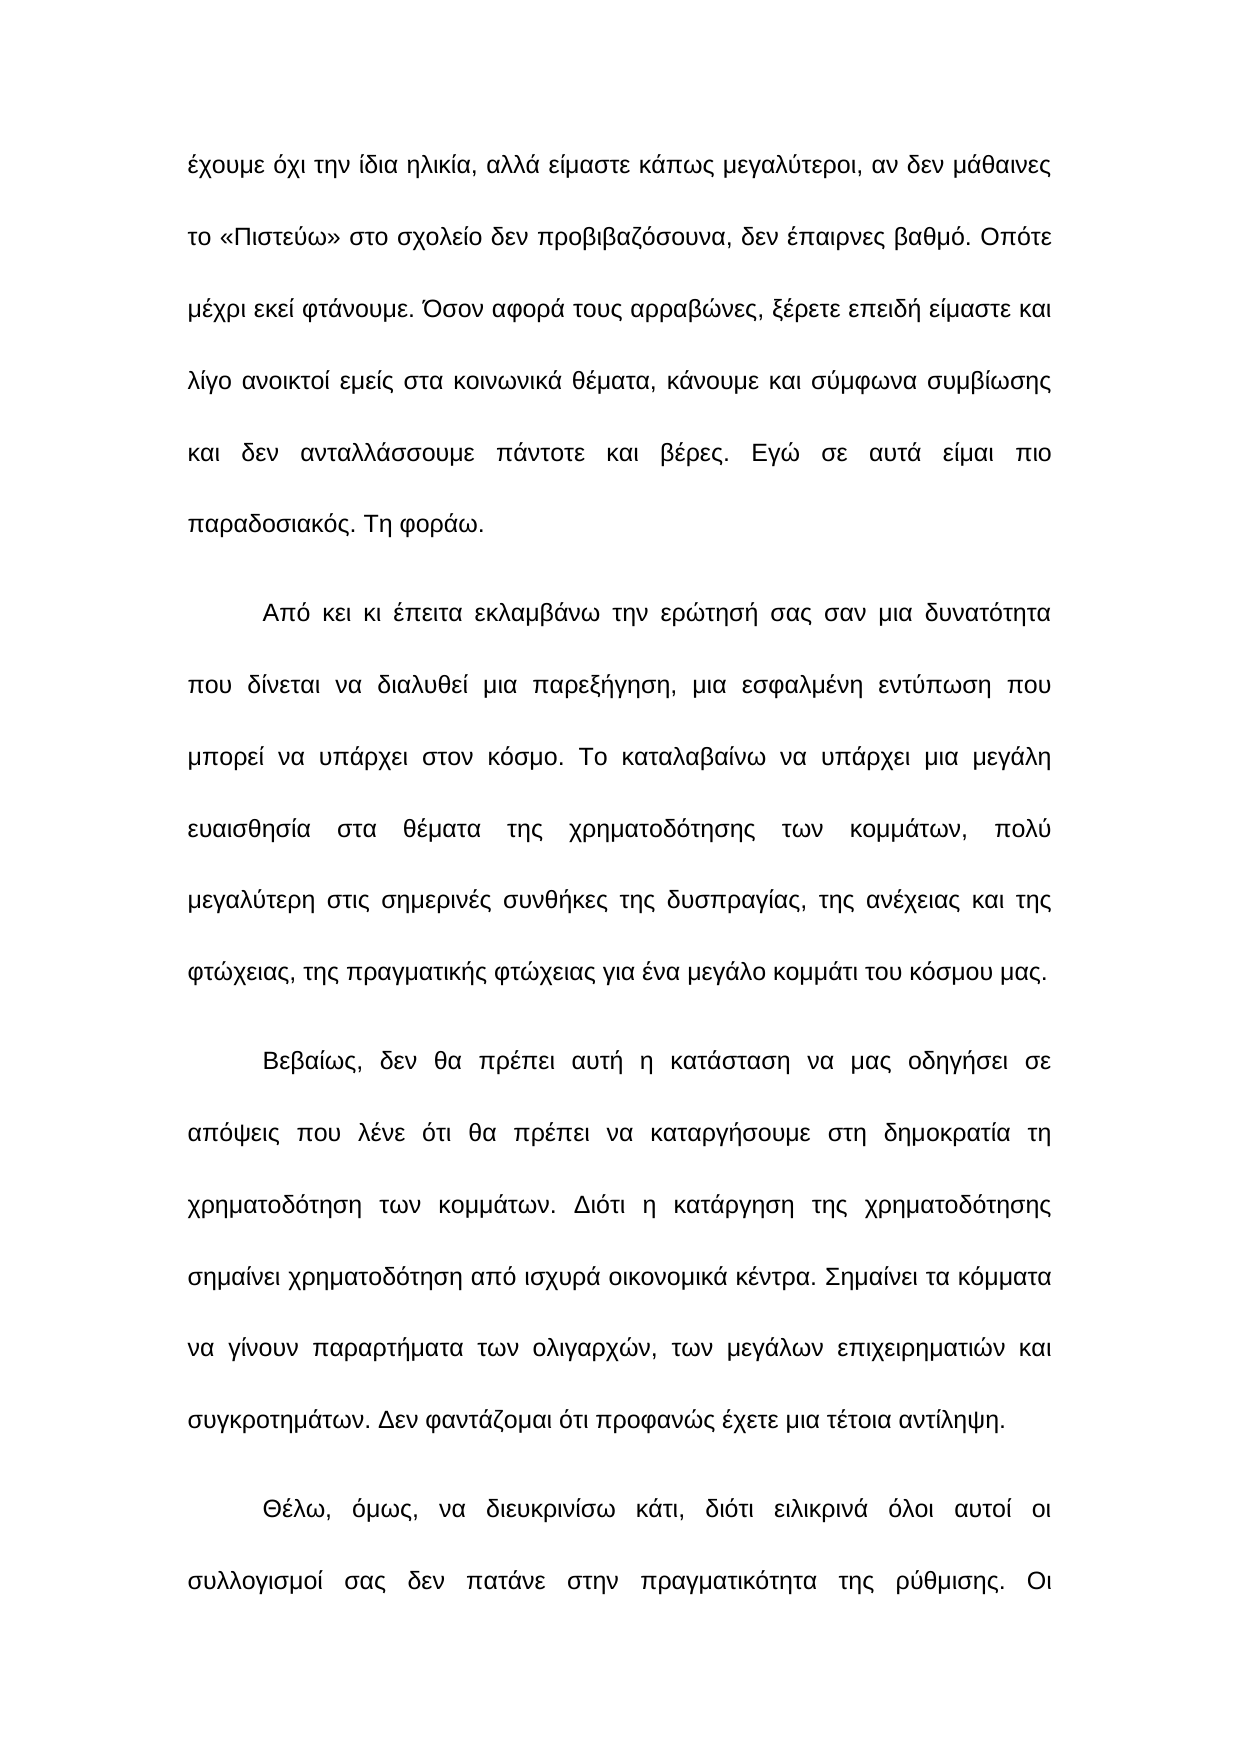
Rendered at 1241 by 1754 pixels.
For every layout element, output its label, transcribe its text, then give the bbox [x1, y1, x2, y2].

text Από κει κι έπειτα εκλαμβάνω την ερώτησή σας σαν μια δυνατότητα που δίνεται να διαλυθεί μια παρεξήγηση, μια εσφαλμένη εντύπωση που μπορεί να υπάρχει στον κόσμο. Το καταλαβαίνω να υπάρχει μια μεγάλη ευαισθησία στα θέματα της χρηματοδότησης των κομμάτων, πολύ μεγαλύτερη στις σημερινές συνθήκες της δυσπραγίας, της ανέχειας και της φτώχειας, της πραγματικής φτώχειας για ένα μεγάλο κομμάτι του κόσμου μας. [187, 598, 1053, 986]
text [187, 1494, 1053, 1594]
text Βεβαίως, δεν θα πρέπει αυτή η κατάσταση να μας οδηγήσει σε απόψεις που λένε ότι θα πρέπει να καταργήσουμε στη δημοκρατία τη χρηματοδότηση των κομμάτων. Διότι η κατάργηση της χρηματοδότησης σημαίνει χρηματοδότηση από ισχυρά οικονομικά κέντρα. Σημαίνει τα κόμματα να γίνουν παραρτήματα των ολιγαρχών, των μεγάλων επιχειρηματιών και συγκροτημάτων. Δεν φαντάζομαι ότι προφανώς έχετε μια τέτοια αντίληψη. [187, 1046, 1053, 1434]
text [187, 150, 1053, 538]
